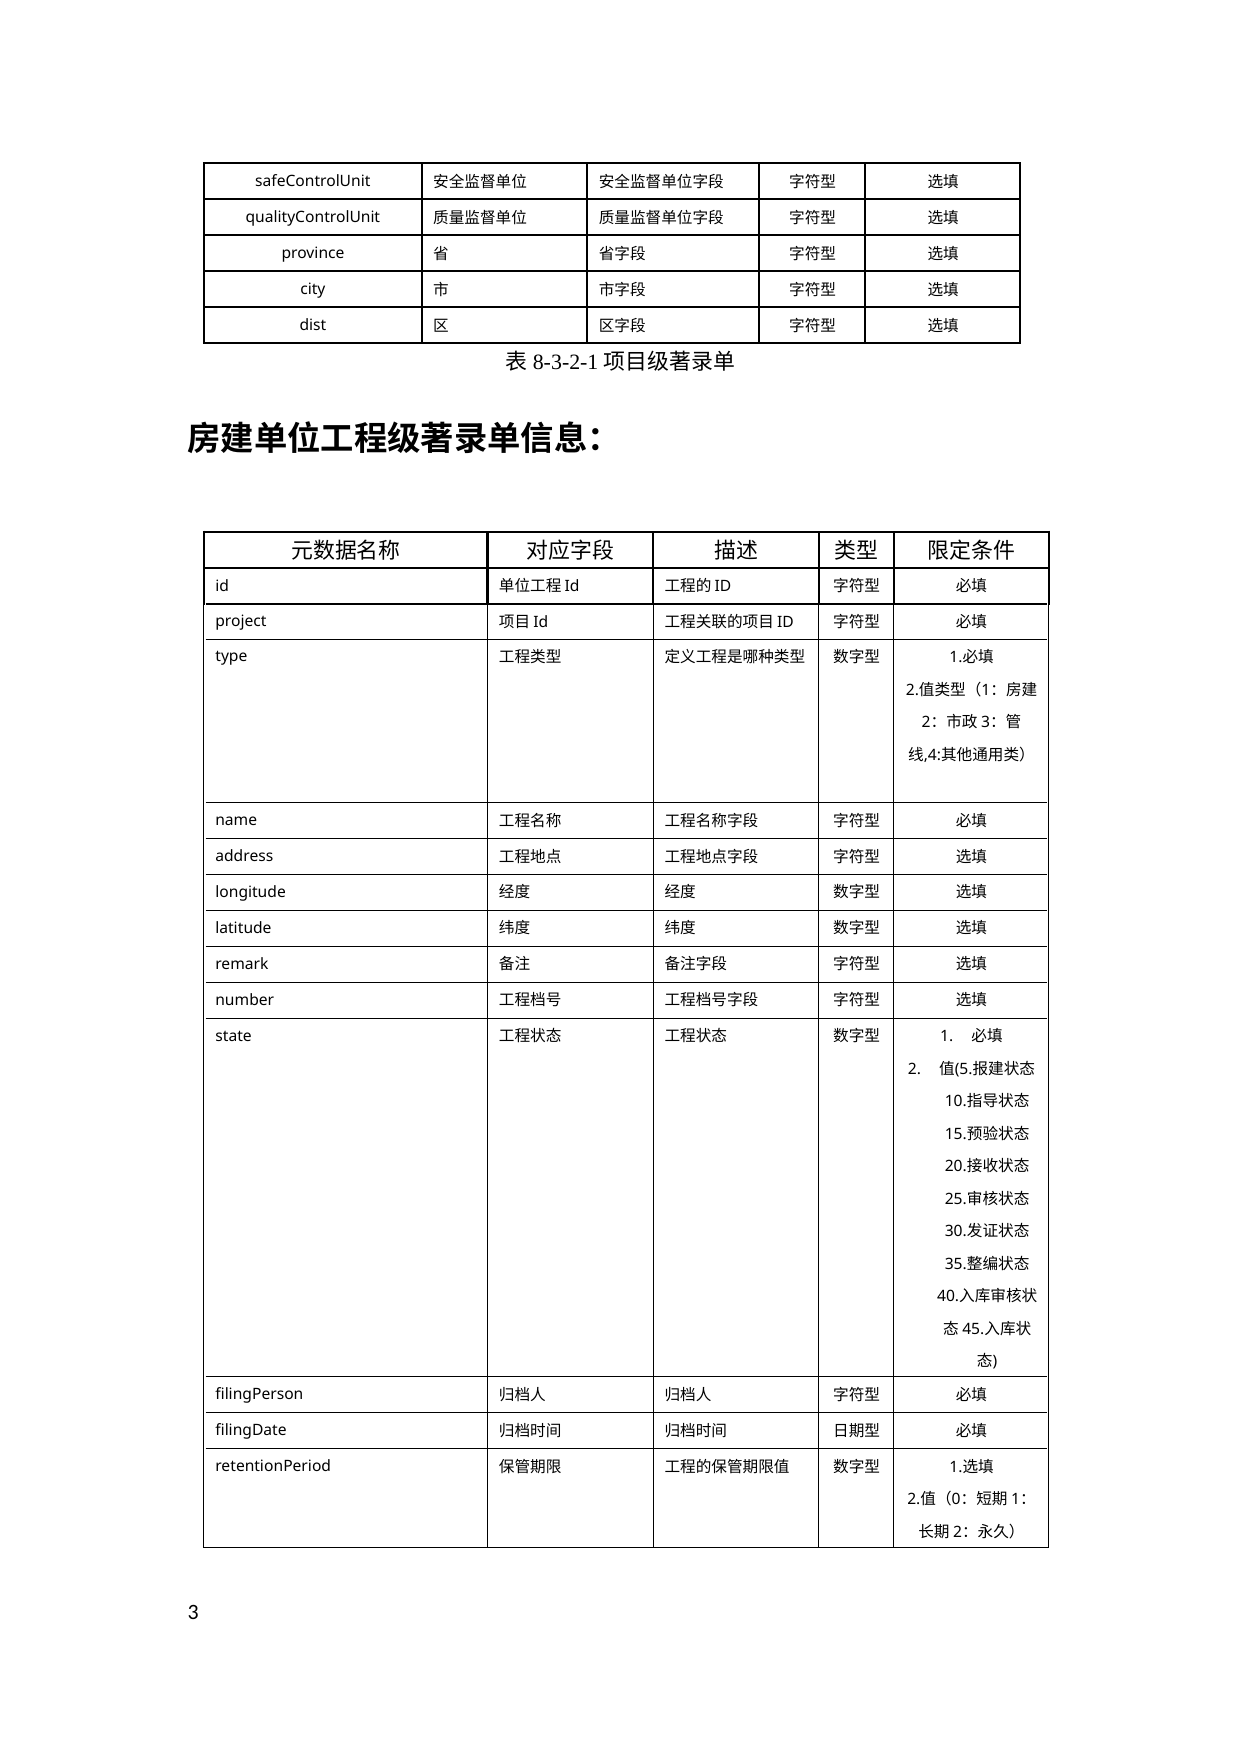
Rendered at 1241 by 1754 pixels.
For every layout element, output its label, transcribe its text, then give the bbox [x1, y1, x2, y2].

table_cell 质量监督单位 [423, 200, 586, 234]
table_cell 字符型 [819, 983, 893, 1018]
table_cell filingPerson [204, 1376, 487, 1412]
table_cell remark [204, 946, 487, 982]
table_cell 数字型 [819, 1019, 893, 1376]
table_cell 选填 [894, 874, 1048, 910]
table_cell 区 [423, 308, 586, 342]
table_cell 归档时间 [654, 1413, 818, 1448]
table_cell 选填 [894, 838, 1048, 874]
table_cell name [204, 802, 487, 838]
table_cell 纬度 [654, 911, 818, 946]
table_cell 选填 [894, 946, 1048, 982]
table_cell 定义工程是哪种类型 [654, 640, 818, 802]
table_cell 安全监督单位字段 [588, 164, 758, 198]
table_cell 选填 [866, 236, 1019, 270]
table_cell 工程类型 [488, 640, 653, 802]
table_cell 必填 [895, 569, 1048, 602]
table_cell 工程名称 [488, 803, 653, 838]
table_cell address [204, 838, 487, 874]
table_header 元数据名称 [205, 533, 486, 567]
table_cell 必填 [894, 603, 1048, 638]
table_cell 字符型 [760, 164, 864, 198]
table_cell 工程的ID [654, 569, 818, 602]
table_cell 备注 [488, 947, 653, 982]
table_cell 归档时间 [488, 1413, 653, 1448]
text 表 8-3-2-1 项目级著录单 [187, 344, 1053, 376]
table_header 对应字段 [489, 533, 652, 567]
table_header 类型 [820, 533, 893, 567]
table_cell 工程地点 [488, 839, 653, 874]
table_cell id [205, 569, 486, 602]
table_cell state [204, 1018, 487, 1376]
table_cell 经度 [488, 875, 653, 910]
table_cell 工程档号 [488, 983, 653, 1018]
table_cell 保管期限 [488, 1449, 653, 1547]
table_cell 市 [423, 272, 586, 306]
table_cell 字符型 [819, 605, 893, 638]
table_cell retentionPeriod [204, 1448, 487, 1547]
table_cell 工程档号字段 [654, 983, 818, 1018]
table_cell 必填 [894, 1376, 1048, 1412]
table_cell 工程名称字段 [654, 803, 818, 838]
table_cell 1.选填 2.值（0：短期 1：长期 2：永久） [894, 1448, 1048, 1547]
table_cell 必填 [894, 1412, 1048, 1448]
table_cell 选填 [866, 272, 1019, 306]
table_cell 备注字段 [654, 947, 818, 982]
table_header 限定条件 [895, 533, 1048, 567]
table_cell 纬度 [488, 911, 653, 946]
table_cell 质量监督单位字段 [588, 200, 758, 234]
table_cell qualityControlUnit [205, 200, 421, 234]
table_cell 数字型 [819, 875, 893, 910]
table_cell 必填 [894, 802, 1048, 838]
table_cell 归档人 [654, 1377, 818, 1412]
table_cell type [204, 639, 487, 802]
table_cell 选填 [866, 200, 1019, 234]
table_cell 数字型 [819, 911, 893, 946]
table_cell 字符型 [819, 803, 893, 838]
table_cell 工程地点字段 [654, 839, 818, 874]
table_cell number [204, 982, 487, 1018]
table_cell 日期型 [819, 1413, 893, 1448]
table_cell 字符型 [760, 272, 864, 306]
table_cell 经度 [654, 875, 818, 910]
table_cell 选填 [866, 164, 1019, 198]
table_cell 字符型 [819, 947, 893, 982]
table_cell city [205, 272, 421, 306]
table_cell 省字段 [588, 236, 758, 270]
table_cell 数字型 [819, 640, 893, 802]
table_cell 必填 值(5.报建状态 10.指导状态 15.预验状态 20.接收状态 25.审核状态 30.发证状态 35.整编状态 40.入库审核状态 45.入库状态) [894, 1018, 1048, 1376]
table_cell 工程状态 [488, 1019, 653, 1376]
table_header 描述 [654, 533, 818, 567]
table_cell 字符型 [760, 200, 864, 234]
table_cell 单位工程Id [489, 569, 652, 602]
table_cell 数字型 [819, 1449, 893, 1547]
table_cell 安全监督单位 [423, 164, 586, 198]
table_cell project [204, 604, 487, 638]
table_cell filingDate [204, 1412, 487, 1448]
table_cell 归档人 [488, 1377, 653, 1412]
table_cell 市字段 [588, 272, 758, 306]
table_cell 字符型 [819, 1377, 893, 1412]
table_cell 工程状态 [654, 1019, 818, 1376]
table_cell 选填 [866, 308, 1019, 342]
table_cell longitude [204, 874, 487, 910]
table_cell 1.必填 2.值类型（1：房建 2：市政 3：管线,4:其他通用类） [894, 639, 1048, 802]
table_cell 字符型 [820, 569, 893, 602]
table_cell province [205, 236, 421, 270]
table_cell safeControlUnit [205, 164, 421, 198]
table_cell 选填 [894, 910, 1048, 946]
table_cell latitude [204, 910, 487, 946]
table_cell 项目Id [488, 605, 653, 638]
table_cell 字符型 [819, 839, 893, 874]
table_cell 选填 [894, 982, 1048, 1018]
table_cell 字符型 [760, 308, 864, 342]
table_cell 工程的保管期限值 [654, 1449, 818, 1547]
table_cell 区字段 [588, 308, 758, 342]
table_cell 工程关联的项目ID [654, 605, 818, 638]
table_cell dist [205, 308, 421, 342]
table_cell 省 [423, 236, 586, 270]
subtitle 房建单位工程级著录单信息： [187, 403, 1053, 468]
table_cell 字符型 [760, 236, 864, 270]
